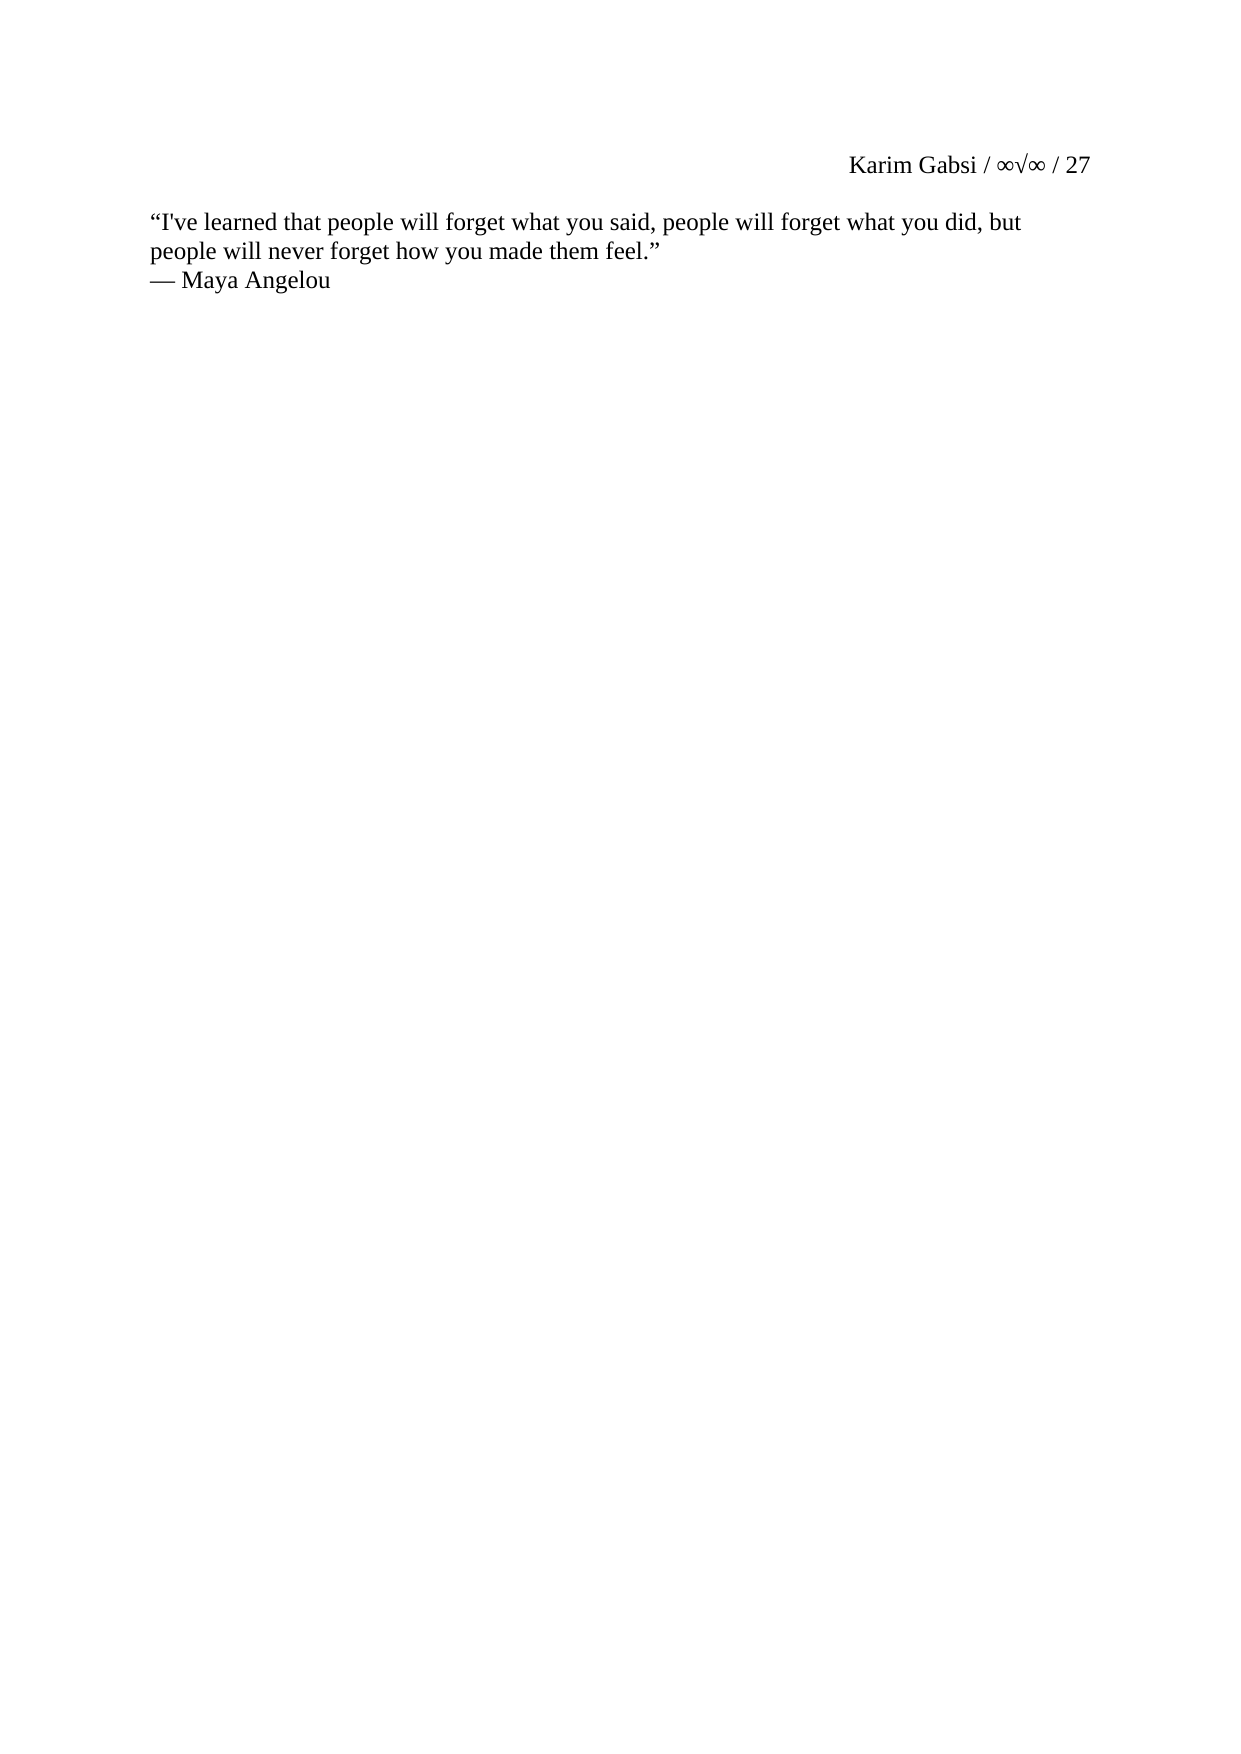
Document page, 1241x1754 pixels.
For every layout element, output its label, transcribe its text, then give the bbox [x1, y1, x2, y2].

text “I've learned that people will forget what you said, people will forget what you did, but people will never forget how you made them feel.” [150, 207, 1090, 265]
text ― Maya Angelou [150, 265, 1090, 294]
